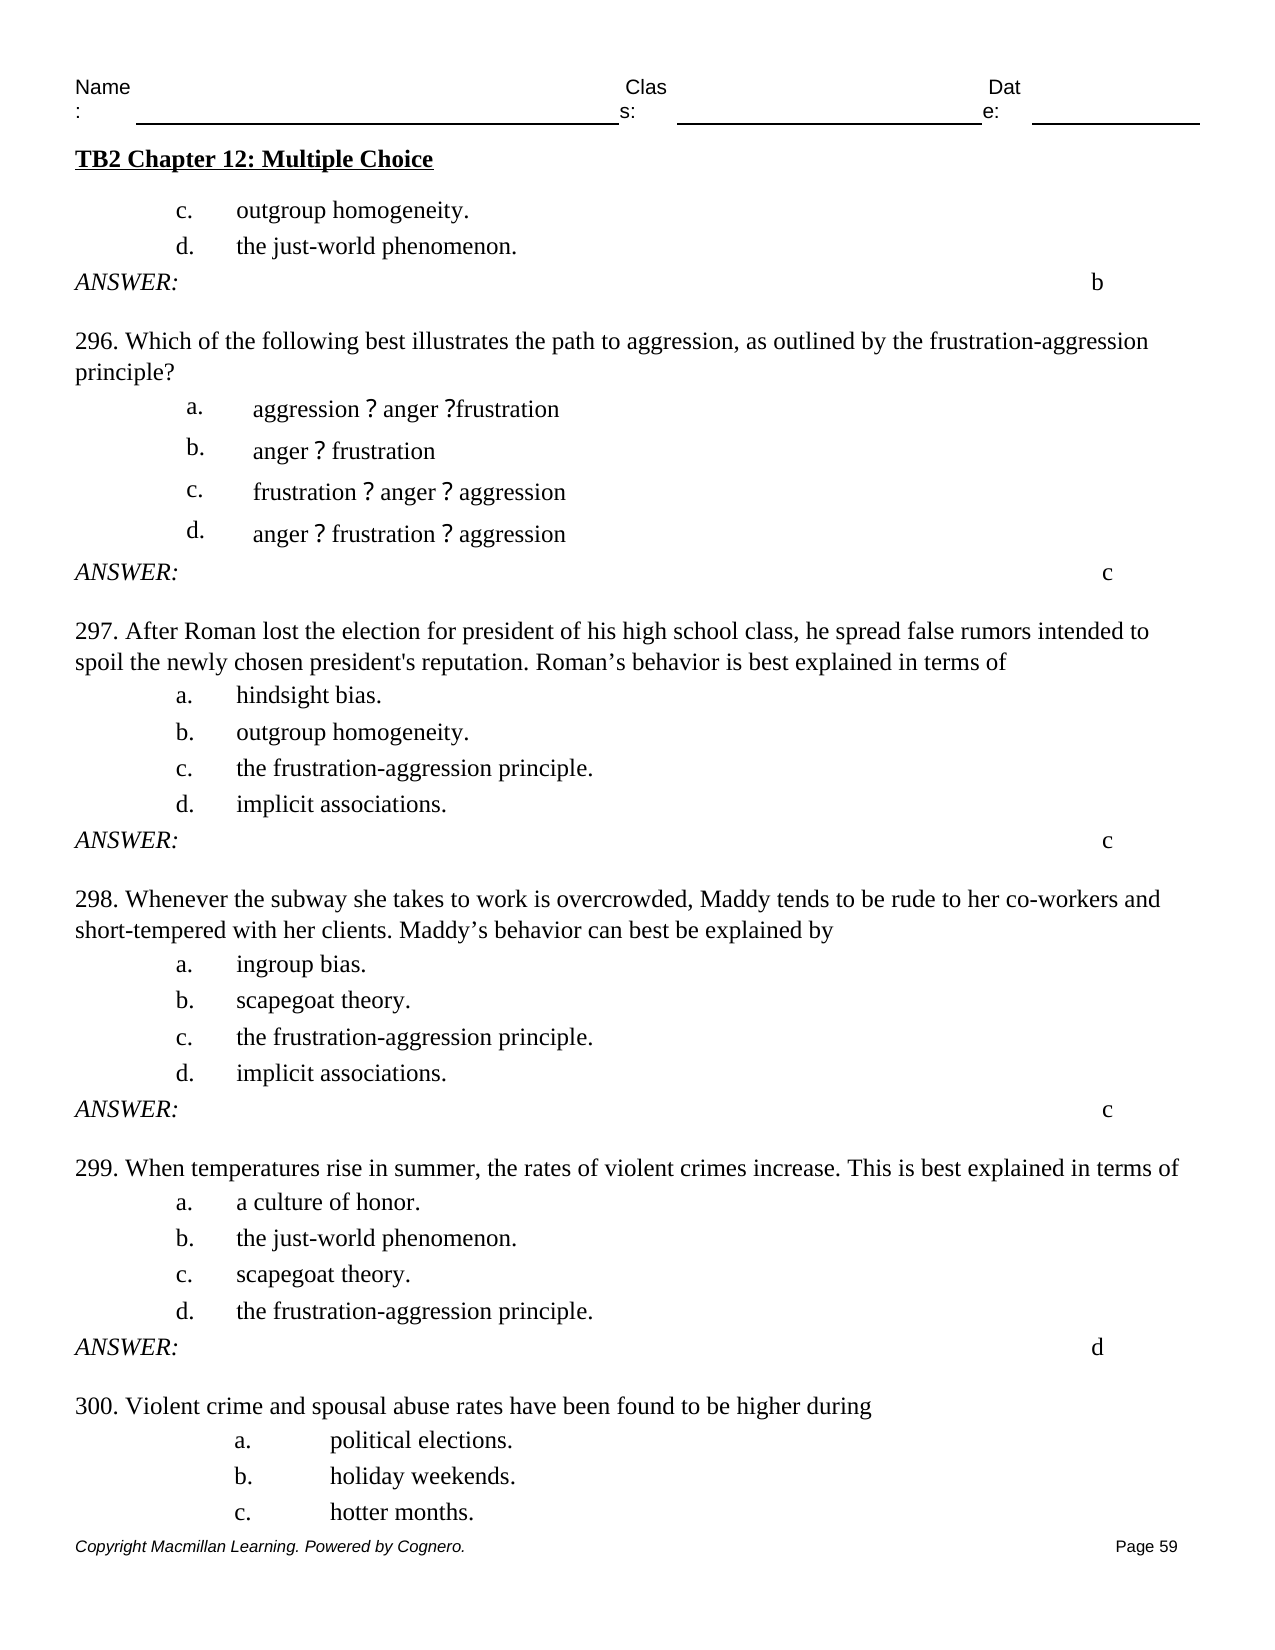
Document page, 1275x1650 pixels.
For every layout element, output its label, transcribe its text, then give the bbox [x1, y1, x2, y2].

table_header 299. When temperatures rise in summer, the rates of violent crimes increase. This is best explained in terms of [75, 1153, 1200, 1364]
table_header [75, 1391, 1200, 1530]
table_header 297. After Roman lost the election for president of his high school class, he spread false rumors intended to spoil the newly chosen president's reputation. Roman’s behavior is best explained in terms of [75, 616, 1200, 858]
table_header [75, 192, 1200, 299]
table_header 296. Which of the following best illustrates the path to aggression, as outlined by the frustration-aggression principle? [75, 326, 1200, 589]
table_header 298. Whenever the subway she takes to work is overcrowded, Maddy tends to be rude to her co-workers and short-tempered with her clients. Maddy’s behavior can best be explained by [75, 885, 1200, 1126]
